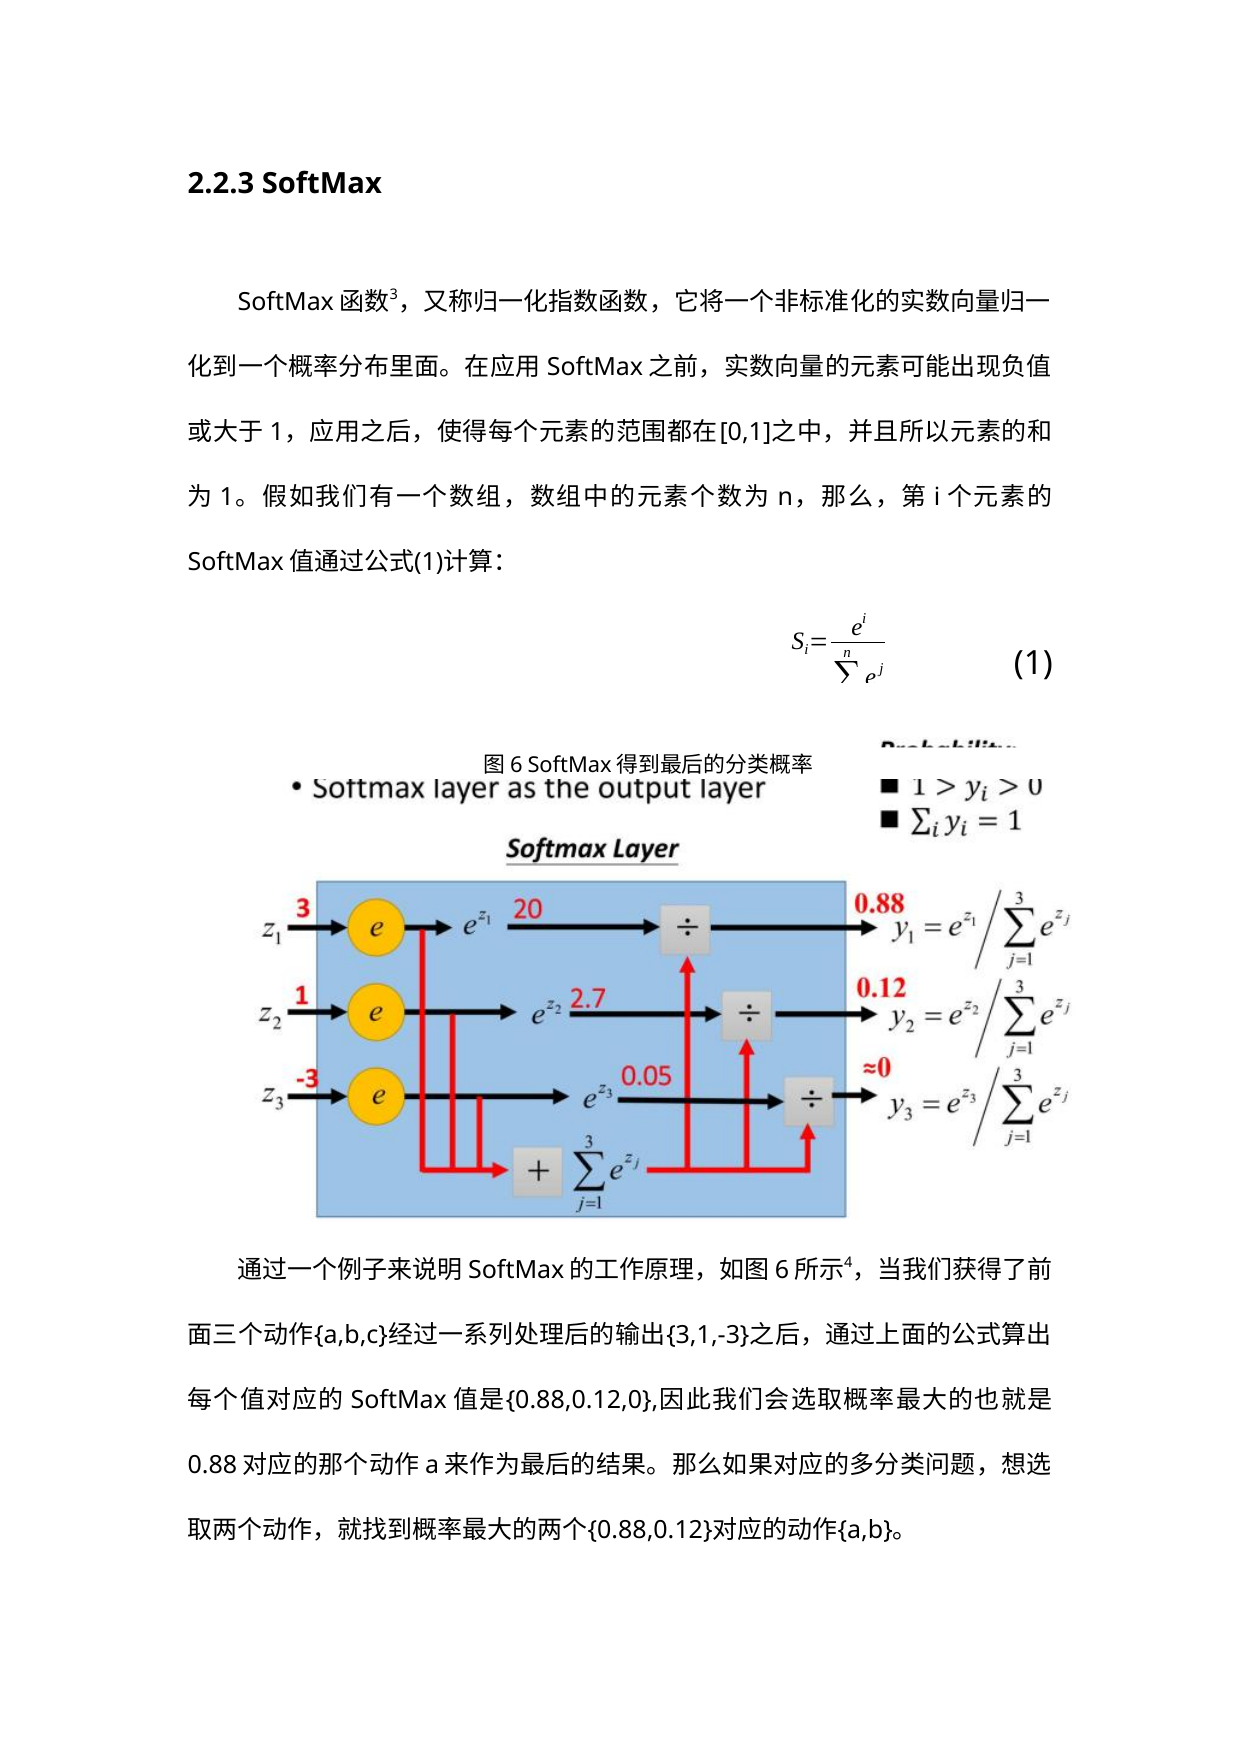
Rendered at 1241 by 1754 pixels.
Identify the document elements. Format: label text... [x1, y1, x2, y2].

text 2.2.3 SoftMax [187, 150, 1053, 215]
picture [225, 737, 1091, 1222]
text (1) [187, 641, 1053, 683]
text SoftMax函数，又称归一化指数函数，它将一个非标准化的实数向量归一化到一个概率分布里面。在应用SoftMax之前，实数向量的元素可能出现负值或大于1，应用之后，使得每个元素的范围都在[0,1]之中，并且所以元素的和为1。假如我们有一个数组，数组中的元素个数为n，那么，第i个元素的SoftMax值通过公式(1)计算： [187, 267, 1053, 592]
